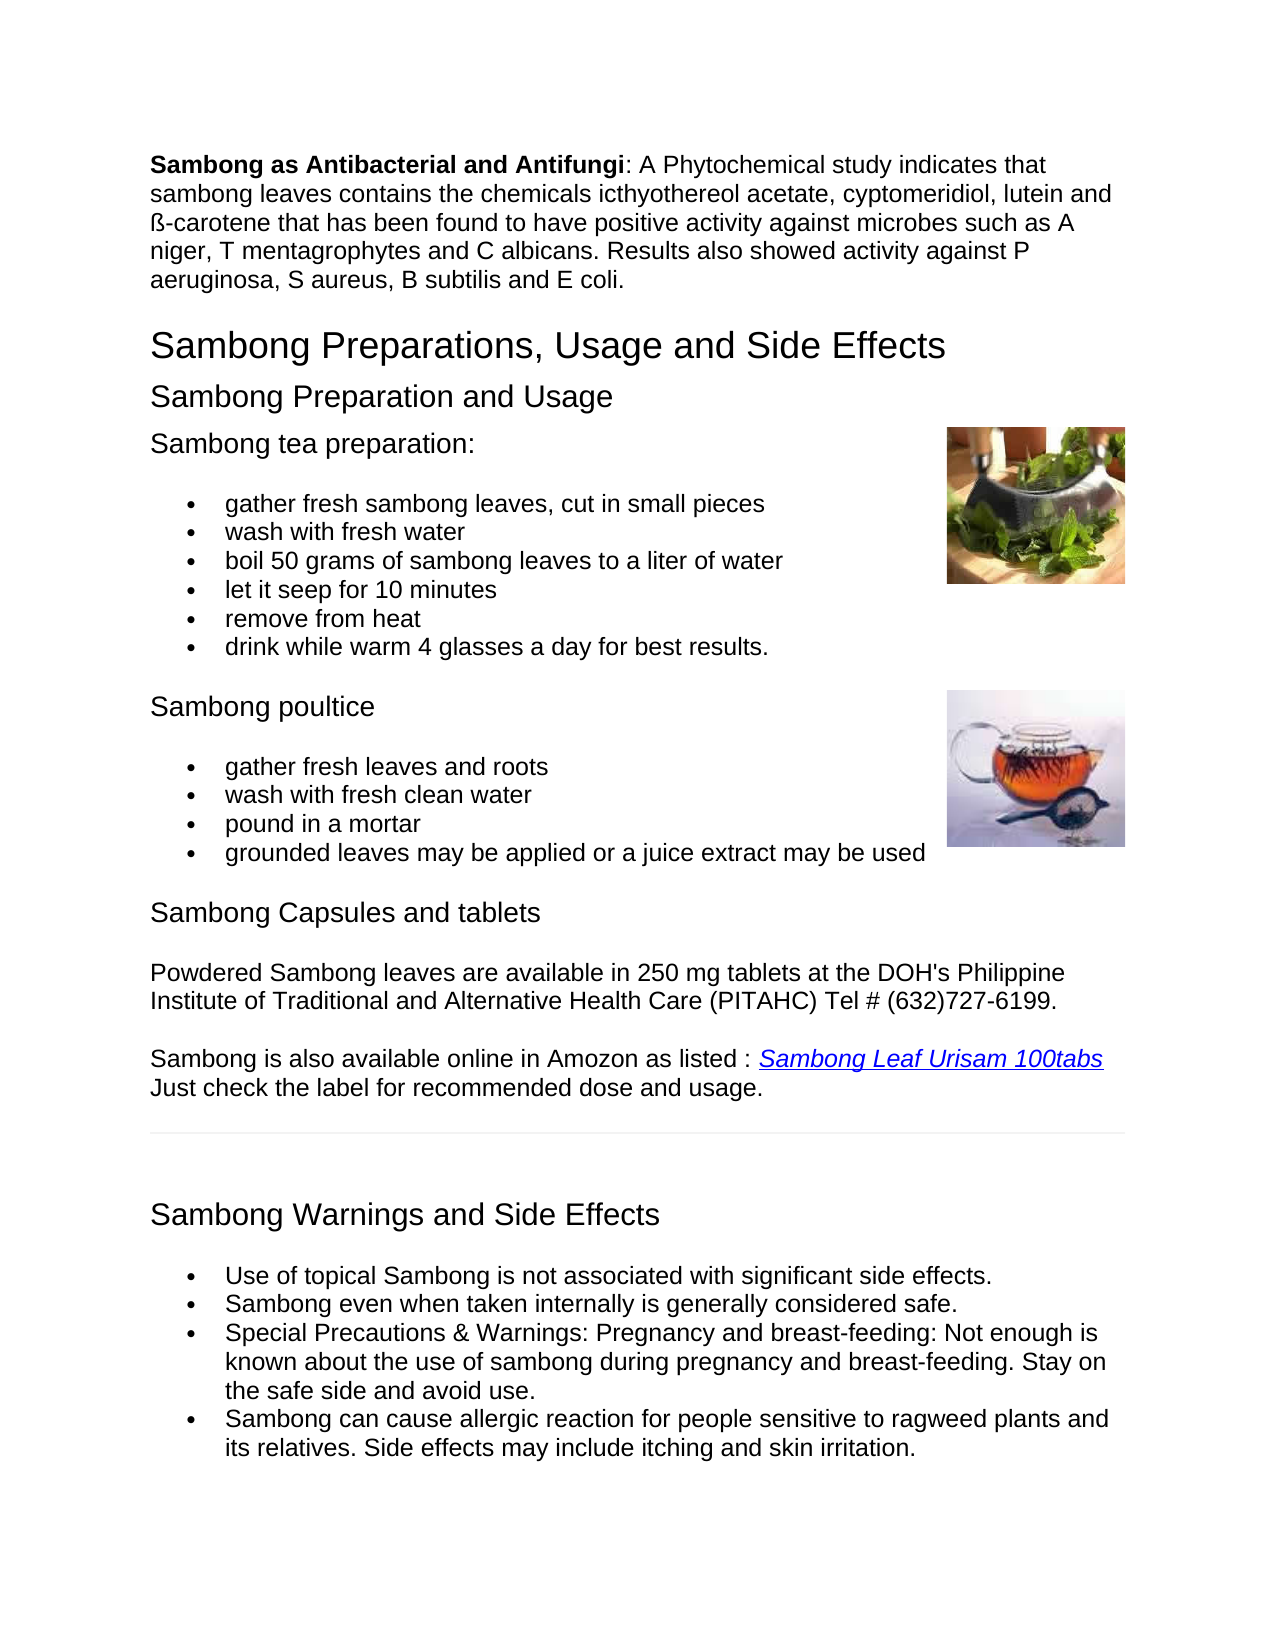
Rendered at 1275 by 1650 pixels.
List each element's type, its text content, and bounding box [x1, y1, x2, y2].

list pound in a mortar [187, 809, 946, 838]
list wash with fresh clean water [187, 781, 946, 809]
list boil 50 grams of sambong leaves to a liter of water [187, 546, 946, 575]
text Sambong Warnings and Side Effects [150, 1196, 1125, 1232]
text Powdered Sambong leaves are available in 250 mg tablets at the DOH's Philippine Institute of Traditional and Alternative Health Care (PITAHC) Tel # (632)727-6199. [150, 957, 1125, 1015]
text Sambong Preparations, Usage and Side Effects [150, 323, 1125, 366]
list gather fresh leaves and roots [187, 752, 946, 781]
list Sambong can cause allergic reaction for people sensitive to ragweed plants and its relatives. Side effects may include itching and skin irritation. [187, 1404, 1125, 1462]
list Special Precautions & Warnings: Pregnancy and breast-feeding: Not enough is known about the use of sambong during pregnancy and breast-feeding. Stay on the safe side and avoid use. [187, 1318, 1125, 1404]
list let it seep for 10 minutes [187, 575, 1125, 603]
list wash with fresh water [187, 517, 946, 546]
picture [946, 690, 1125, 847]
text Sambong Capsules and tablets [150, 896, 1125, 928]
list gather fresh sambong leaves, cut in small pieces [187, 488, 946, 517]
list drink while warm 4 glasses a day for best results. [187, 632, 1125, 661]
text Sambong as Antibacterial and Antifungi: A Phytochemical study indicates that sambong leaves contains the chemicals icthyothereol acetate, cyptomeridiol, lutein and ß-carotene that has been found to have positive activity against microbes such as A niger, T mentagrophytes and C albicans. Results also showed activity against P aeruginosa, S aureus, B subtilis and E coli. [150, 150, 1125, 294]
list grounded leaves may be applied or a juice extract may be used [187, 838, 1125, 867]
list remove from heat [187, 603, 1125, 632]
text Sambong Preparation and Usage [150, 378, 1125, 414]
list Sambong even when taken internally is generally considered safe. [187, 1289, 1125, 1318]
text Sambong tea preparation: [150, 427, 946, 459]
text Sambong is also available online in Amozon as listed : Sambong Leaf Urisam 100tabs Just check the label for recommended dose and usage. [150, 1044, 1125, 1102]
text Sambong poultice [150, 690, 946, 723]
list Use of topical Sambong is not associated with significant side effects. [187, 1261, 1125, 1289]
picture [946, 427, 1125, 584]
